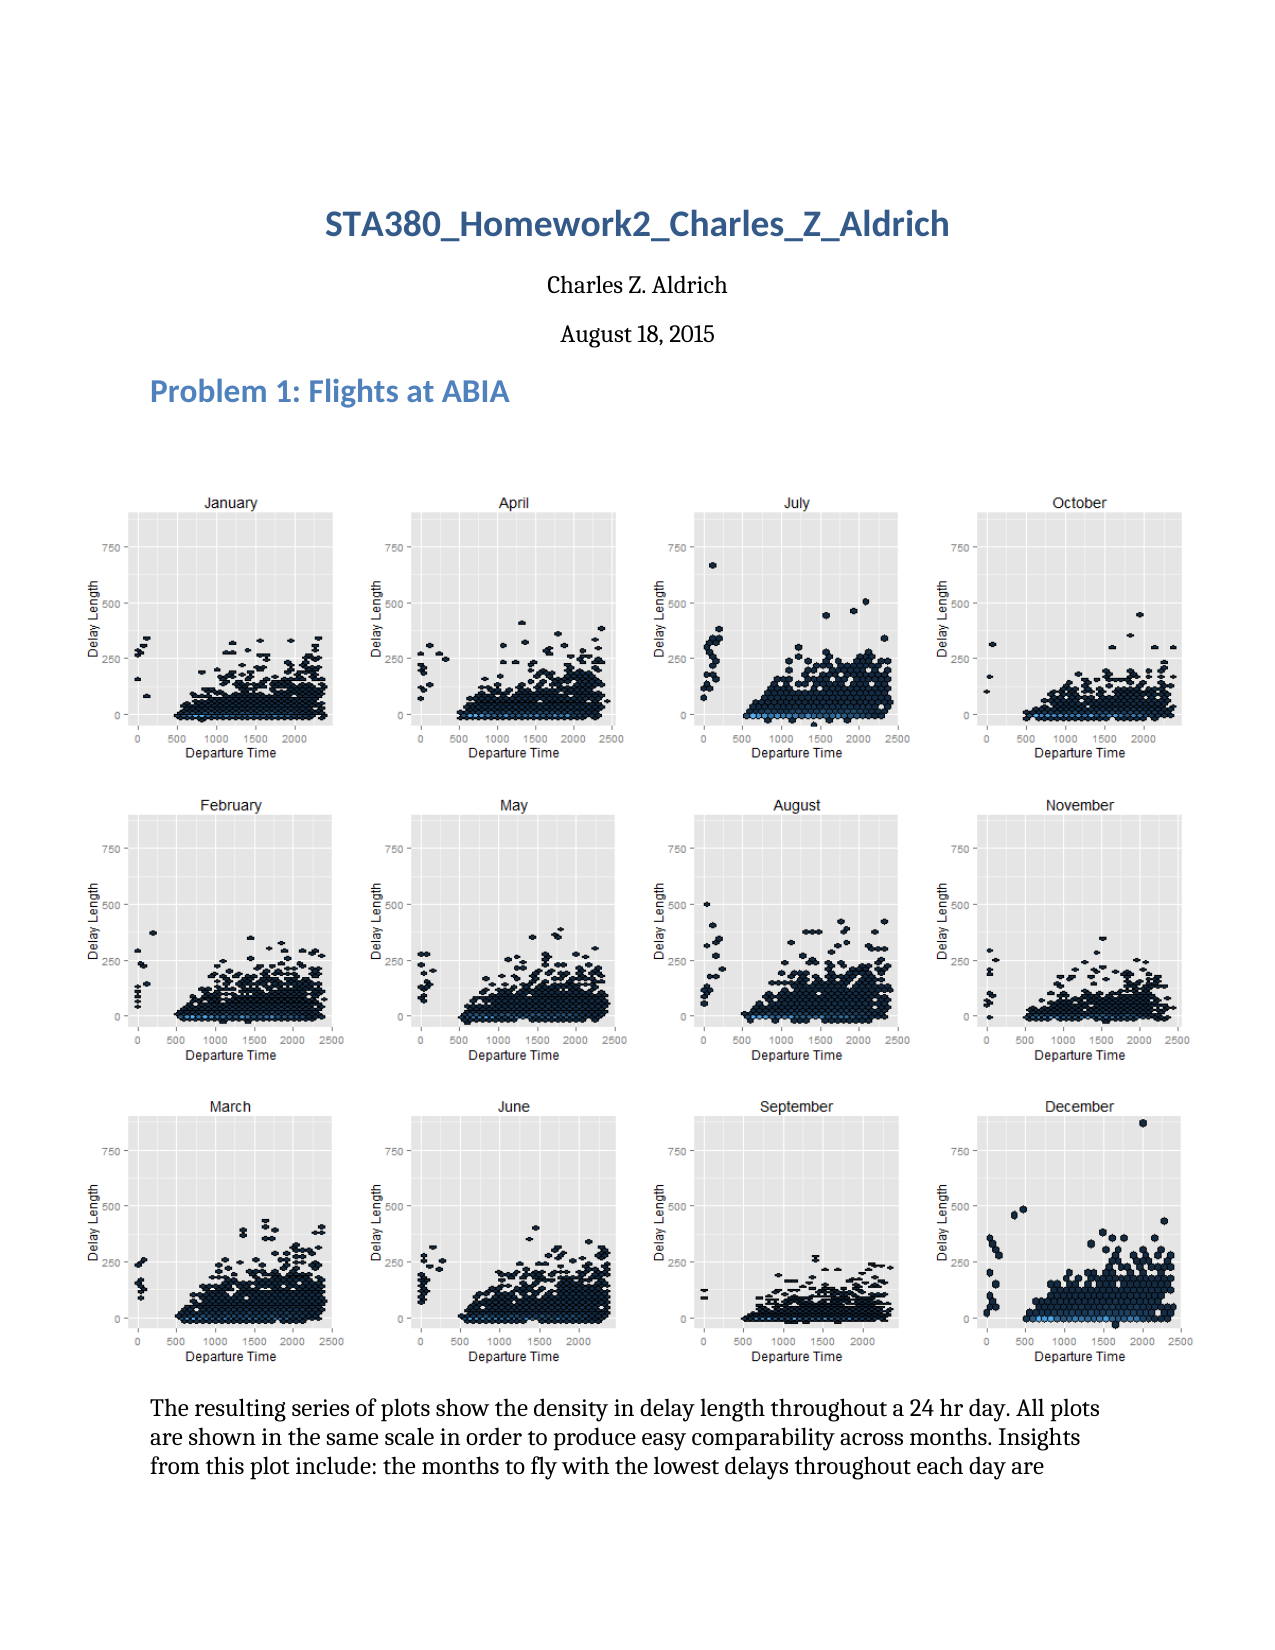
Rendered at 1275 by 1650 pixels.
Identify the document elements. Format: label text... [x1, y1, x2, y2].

title STA380_Homework2_Charles_Z_Aldrich [150, 200, 1125, 246]
picture [71, 472, 1203, 1376]
text August 18, 2015 [150, 320, 1125, 349]
subtitle Problem 1: Flights at ABIA [150, 370, 1125, 411]
text Charles Z. Aldrich [150, 271, 1125, 299]
